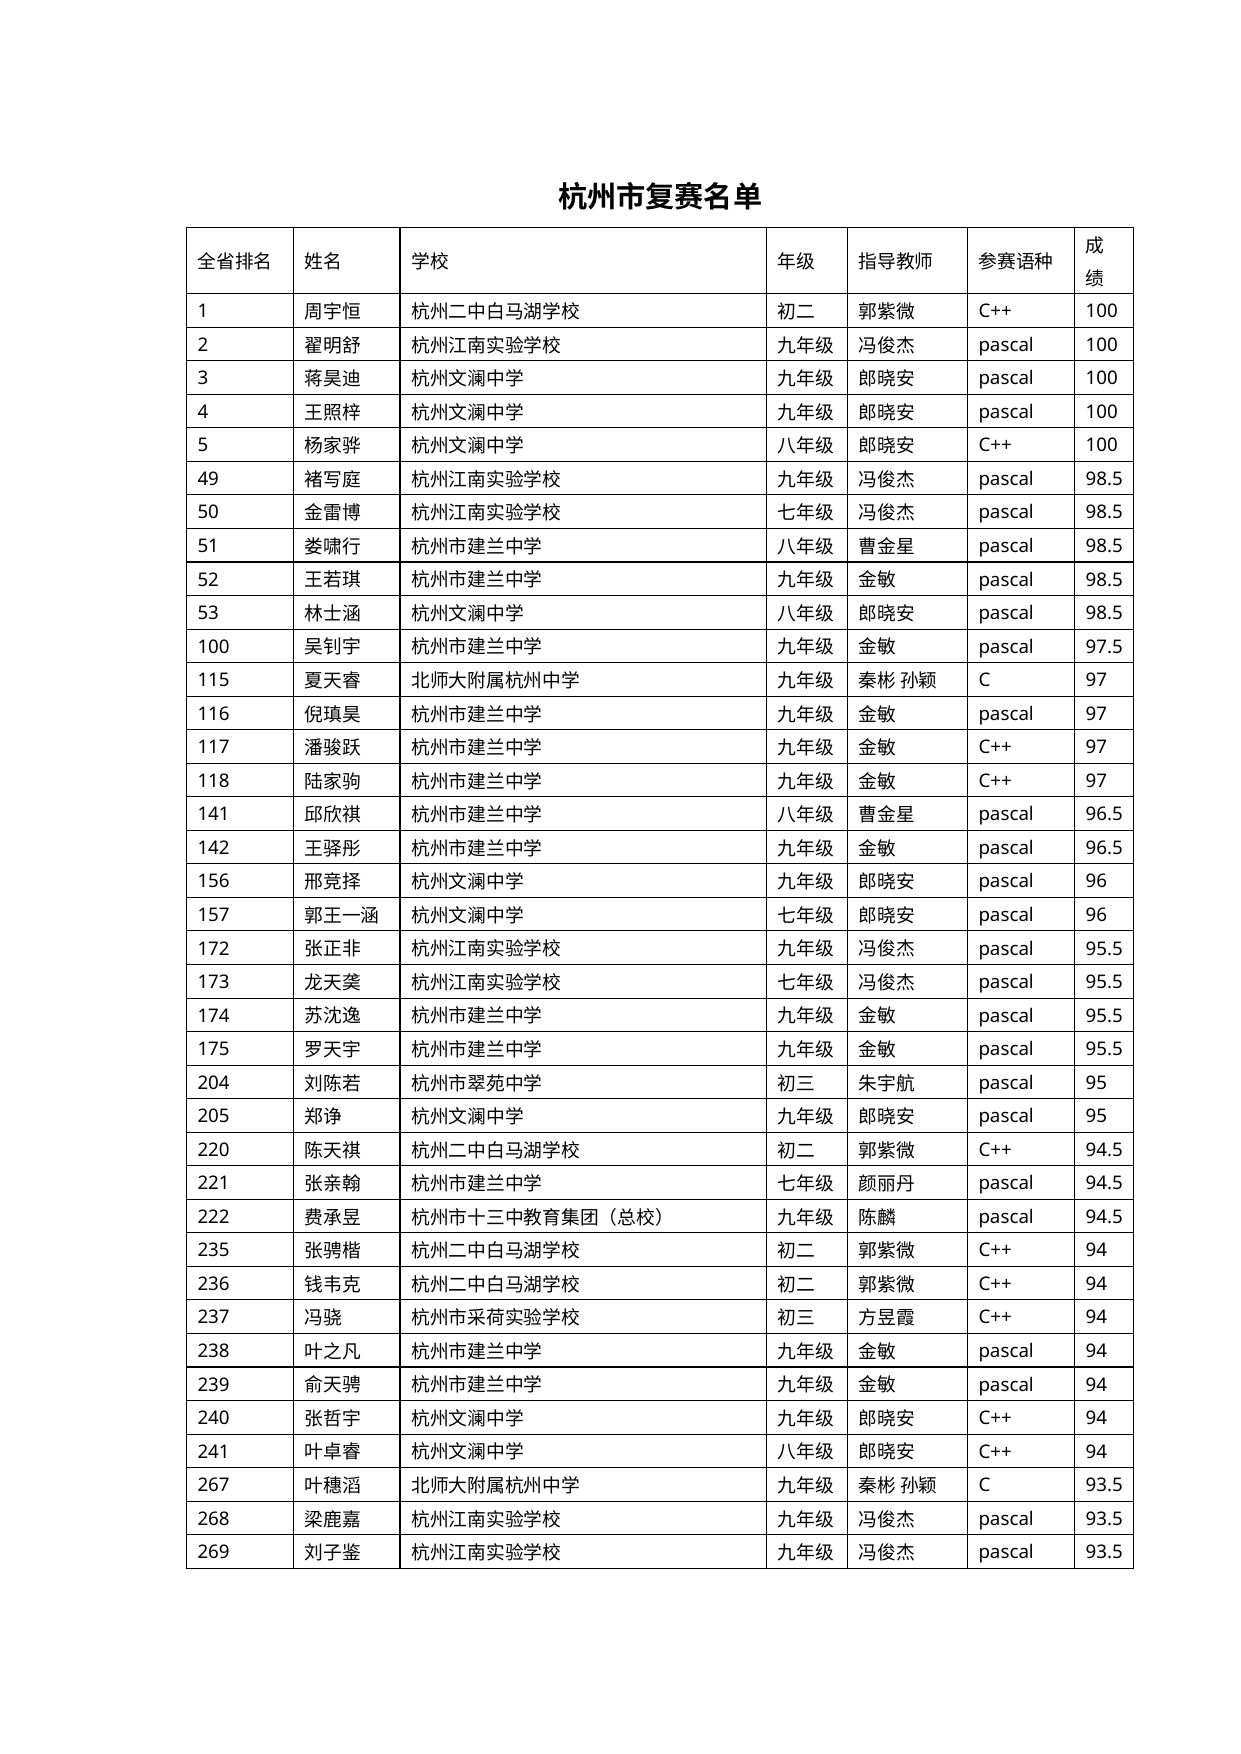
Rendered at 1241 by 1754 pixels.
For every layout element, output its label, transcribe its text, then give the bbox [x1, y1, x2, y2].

table_cell 267 [187, 1468, 293, 1501]
table_cell pascal [968, 797, 1074, 830]
table_cell C++ [968, 1267, 1074, 1299]
table_cell 杭州文澜中学 [401, 596, 766, 628]
table_cell 冯俊杰 [848, 1535, 967, 1568]
table_cell 杭州文澜中学 [401, 1099, 766, 1132]
table_cell 郎晓安 [848, 395, 967, 427]
table_cell 174 [187, 999, 293, 1031]
table_cell 九年级 [767, 328, 847, 360]
table_cell pascal [968, 931, 1074, 964]
table_cell 杭州文澜中学 [401, 864, 766, 897]
table_cell 98.5 [1075, 529, 1133, 561]
table_cell 100 [1075, 428, 1133, 461]
table_cell 1 [187, 294, 293, 327]
table_cell 金敏 [848, 563, 967, 595]
table_cell 九年级 [767, 395, 847, 427]
table_cell 九年级 [767, 663, 847, 696]
table_cell 100 [1075, 328, 1133, 360]
table_cell 郭紫微 [848, 1133, 967, 1165]
table_cell 3 [187, 361, 293, 394]
table_cell pascal [968, 1166, 1074, 1199]
table_cell 杭州江南实验学校 [401, 328, 766, 360]
table_cell pascal [968, 328, 1074, 360]
table_cell pascal [968, 1200, 1074, 1232]
table_cell 173 [187, 965, 293, 997]
table_cell 初二 [767, 1267, 847, 1299]
table_cell C++ [968, 1300, 1074, 1333]
table_cell 蒋昊迪 [294, 361, 399, 394]
table_cell C++ [968, 1401, 1074, 1433]
table_cell 98.5 [1075, 596, 1133, 628]
table_cell 七年级 [767, 1166, 847, 1199]
table_cell 陈麟 [848, 1200, 967, 1232]
table_cell pascal [968, 462, 1074, 494]
table_cell 罗天宇 [294, 1032, 399, 1064]
table_cell 94 [1075, 1368, 1133, 1400]
table_cell pascal [968, 898, 1074, 930]
table_cell 97 [1075, 697, 1133, 729]
table_cell 杭州文澜中学 [401, 1435, 766, 1467]
table_cell 九年级 [767, 931, 847, 964]
table_cell 全省排名 [187, 228, 293, 293]
table_cell 94.5 [1075, 1166, 1133, 1199]
table_cell 张哲宇 [294, 1401, 399, 1433]
table_cell 九年级 [767, 697, 847, 729]
table_cell 冯俊杰 [848, 328, 967, 360]
table_cell 杭州文澜中学 [401, 428, 766, 461]
table_cell 娄啸行 [294, 529, 399, 561]
table_cell 九年级 [767, 764, 847, 796]
table_cell 2 [187, 328, 293, 360]
table_cell 九年级 [767, 1368, 847, 1400]
table_cell C++ [968, 294, 1074, 327]
table_cell pascal [968, 1368, 1074, 1400]
table_cell 九年级 [767, 730, 847, 763]
table_cell 成绩 [1075, 228, 1133, 293]
table_cell 94 [1075, 1267, 1133, 1299]
table_cell 95.5 [1075, 1032, 1133, 1064]
table_cell 九年级 [767, 1535, 847, 1568]
table_cell 参赛语种 [968, 228, 1074, 293]
table_cell 钱韦克 [294, 1267, 399, 1299]
table_cell pascal [968, 1066, 1074, 1098]
table_cell 郎晓安 [848, 361, 967, 394]
table_cell 157 [187, 898, 293, 930]
table_cell 费承昱 [294, 1200, 399, 1232]
table_cell 95.5 [1075, 999, 1133, 1031]
table_cell pascal [968, 864, 1074, 897]
table_cell 北师大附属杭州中学 [401, 1468, 766, 1501]
table_cell 95 [1075, 1099, 1133, 1132]
table_cell 俞天骋 [294, 1368, 399, 1400]
table_cell 九年级 [767, 1200, 847, 1232]
table_cell 97 [1075, 663, 1133, 696]
table_cell 杭州江南实验学校 [401, 965, 766, 997]
table_cell 冯俊杰 [848, 462, 967, 494]
table_cell 秦彬 孙颖 [848, 1468, 967, 1501]
table_cell pascal [968, 999, 1074, 1031]
table_cell 叶穗滔 [294, 1468, 399, 1501]
table_cell 郎晓安 [848, 1435, 967, 1467]
table_cell C++ [968, 428, 1074, 461]
table_cell 116 [187, 697, 293, 729]
table_cell 陈天祺 [294, 1133, 399, 1165]
table_cell 张亲翰 [294, 1166, 399, 1199]
table_cell 杭州文澜中学 [401, 1401, 766, 1433]
table_cell pascal [968, 965, 1074, 997]
table_cell 潘骏跃 [294, 730, 399, 763]
table_cell 117 [187, 730, 293, 763]
table_cell 九年级 [767, 1401, 847, 1433]
table_cell C++ [968, 1133, 1074, 1165]
table_cell pascal [968, 1032, 1074, 1064]
table_cell 269 [187, 1535, 293, 1568]
table_cell 杭州二中白马湖学校 [401, 294, 766, 327]
table_cell 97 [1075, 764, 1133, 796]
table_cell 239 [187, 1368, 293, 1400]
table_cell 王驿彤 [294, 831, 399, 863]
table_cell pascal [968, 361, 1074, 394]
table_cell 98.5 [1075, 462, 1133, 494]
table_cell 八年级 [767, 529, 847, 561]
table_cell 100 [1075, 395, 1133, 427]
table_cell 53 [187, 596, 293, 628]
table_cell 七年级 [767, 965, 847, 997]
table_cell 236 [187, 1267, 293, 1299]
table_cell 49 [187, 462, 293, 494]
table_cell pascal [968, 1334, 1074, 1366]
table_cell 陆家驹 [294, 764, 399, 796]
table_cell 九年级 [767, 1502, 847, 1534]
table_cell 205 [187, 1099, 293, 1132]
table_cell 冯俊杰 [848, 931, 967, 964]
table_cell C++ [968, 1233, 1074, 1266]
table_cell 221 [187, 1166, 293, 1199]
table_cell 翟明舒 [294, 328, 399, 360]
table_cell 朱宇航 [848, 1066, 967, 1098]
table_cell 褚写庭 [294, 462, 399, 494]
table_header 杭州市复赛名单 [186, 162, 1134, 227]
table_cell 郎晓安 [848, 864, 967, 897]
table_cell 八年级 [767, 596, 847, 628]
table_cell 5 [187, 428, 293, 461]
table_cell 冯俊杰 [848, 965, 967, 997]
table_cell 王若琪 [294, 563, 399, 595]
table_cell 八年级 [767, 1435, 847, 1467]
table_cell 杭州市建兰中学 [401, 563, 766, 595]
table_cell 金敏 [848, 730, 967, 763]
table_cell 郭紫微 [848, 1267, 967, 1299]
table_cell 九年级 [767, 864, 847, 897]
table_cell 年级 [767, 228, 847, 293]
table_cell pascal [968, 1502, 1074, 1534]
table_cell 141 [187, 797, 293, 830]
table_cell 邱欣祺 [294, 797, 399, 830]
table_cell 冯俊杰 [848, 495, 967, 528]
table_cell 学校 [401, 228, 766, 293]
table_cell pascal [968, 495, 1074, 528]
table_cell 九年级 [767, 361, 847, 394]
table_cell 初二 [767, 1133, 847, 1165]
table_cell 220 [187, 1133, 293, 1165]
table_cell 94.5 [1075, 1133, 1133, 1165]
table_cell 倪瑱昊 [294, 697, 399, 729]
table_cell 52 [187, 563, 293, 595]
table_cell 222 [187, 1200, 293, 1232]
table_cell 94 [1075, 1401, 1133, 1433]
table_cell 九年级 [767, 462, 847, 494]
table_cell 九年级 [767, 630, 847, 662]
table_cell 杭州市建兰中学 [401, 1032, 766, 1064]
table_cell 142 [187, 831, 293, 863]
table_cell 金敏 [848, 630, 967, 662]
table_cell pascal [968, 563, 1074, 595]
table_cell 杭州二中白马湖学校 [401, 1133, 766, 1165]
table_cell 初二 [767, 294, 847, 327]
table_cell pascal [968, 395, 1074, 427]
table_cell 颜丽丹 [848, 1166, 967, 1199]
table_cell 郭紫微 [848, 1233, 967, 1266]
table_cell 冯骁 [294, 1300, 399, 1333]
table_cell 杭州市建兰中学 [401, 730, 766, 763]
table_cell 杭州江南实验学校 [401, 495, 766, 528]
table_cell 冯俊杰 [848, 1502, 967, 1534]
table_cell 郎晓安 [848, 1099, 967, 1132]
table_cell 杭州文澜中学 [401, 361, 766, 394]
table_cell 115 [187, 663, 293, 696]
table_cell C++ [968, 1435, 1074, 1467]
table_cell 吴钊宇 [294, 630, 399, 662]
table_cell C++ [968, 730, 1074, 763]
table_cell 曹金星 [848, 529, 967, 561]
table_cell 梁鹿嘉 [294, 1502, 399, 1534]
table_cell 九年级 [767, 1468, 847, 1501]
table_cell 金敏 [848, 764, 967, 796]
table_cell 杭州江南实验学校 [401, 931, 766, 964]
table_cell 曹金星 [848, 797, 967, 830]
table_cell 叶卓睿 [294, 1435, 399, 1467]
table_cell 95 [1075, 1066, 1133, 1098]
table_cell 94.5 [1075, 1200, 1133, 1232]
table_cell 九年级 [767, 1032, 847, 1064]
table_cell 王照梓 [294, 395, 399, 427]
table_cell 95.5 [1075, 931, 1133, 964]
table_cell 172 [187, 931, 293, 964]
table_cell 94 [1075, 1334, 1133, 1366]
table_cell 郎晓安 [848, 428, 967, 461]
table_cell 杭州市采荷实验学校 [401, 1300, 766, 1333]
table_cell 八年级 [767, 428, 847, 461]
table_cell 94 [1075, 1233, 1133, 1266]
table_cell 杭州市建兰中学 [401, 630, 766, 662]
table_cell 初三 [767, 1300, 847, 1333]
table_cell 九年级 [767, 563, 847, 595]
table_cell C [968, 663, 1074, 696]
table_cell 93.5 [1075, 1535, 1133, 1568]
table_cell 杭州市建兰中学 [401, 999, 766, 1031]
table_cell 238 [187, 1334, 293, 1366]
table_cell 张正非 [294, 931, 399, 964]
table_cell 杭州市建兰中学 [401, 697, 766, 729]
table_cell 邢竞择 [294, 864, 399, 897]
table_cell 94 [1075, 1435, 1133, 1467]
table_cell 93.5 [1075, 1468, 1133, 1501]
table_cell 郎晓安 [848, 596, 967, 628]
table_cell pascal [968, 529, 1074, 561]
table_cell 刘子鉴 [294, 1535, 399, 1568]
table_cell 96.5 [1075, 797, 1133, 830]
table_cell 八年级 [767, 797, 847, 830]
table_cell 七年级 [767, 495, 847, 528]
table_cell 97.5 [1075, 630, 1133, 662]
table_cell pascal [968, 831, 1074, 863]
table_cell 七年级 [767, 898, 847, 930]
table_cell 杭州文澜中学 [401, 898, 766, 930]
table_cell 50 [187, 495, 293, 528]
table_cell 237 [187, 1300, 293, 1333]
table_cell C++ [968, 764, 1074, 796]
table_cell 杭州江南实验学校 [401, 1535, 766, 1568]
table_cell pascal [968, 630, 1074, 662]
table_cell 初二 [767, 1233, 847, 1266]
table_cell 夏天睿 [294, 663, 399, 696]
table_cell 杭州二中白马湖学校 [401, 1233, 766, 1266]
table_cell 金敏 [848, 1032, 967, 1064]
table_cell pascal [968, 697, 1074, 729]
table_cell 林士涵 [294, 596, 399, 628]
table_cell 95.5 [1075, 965, 1133, 997]
table_cell 金敏 [848, 1334, 967, 1366]
table_cell 杭州市十三中教育集团（总校） [401, 1200, 766, 1232]
table_cell 杭州市建兰中学 [401, 764, 766, 796]
table_cell 金敏 [848, 999, 967, 1031]
table_cell 杭州文澜中学 [401, 395, 766, 427]
table_cell 方昱霞 [848, 1300, 967, 1333]
table_cell 郭紫微 [848, 294, 967, 327]
table_cell 268 [187, 1502, 293, 1534]
table_cell 98.5 [1075, 563, 1133, 595]
table_cell 张骋楷 [294, 1233, 399, 1266]
table_cell 杭州二中白马湖学校 [401, 1267, 766, 1299]
table_cell 郎晓安 [848, 1401, 967, 1433]
table_cell 杨家骅 [294, 428, 399, 461]
table_cell 118 [187, 764, 293, 796]
table_cell 秦彬 孙颖 [848, 663, 967, 696]
table_cell 杭州市翠苑中学 [401, 1066, 766, 1098]
table_cell 97 [1075, 730, 1133, 763]
table_cell 100 [187, 630, 293, 662]
table_cell 龙天䶮 [294, 965, 399, 997]
table_cell 郎晓安 [848, 898, 967, 930]
table_cell 杭州江南实验学校 [401, 462, 766, 494]
table_cell 96 [1075, 898, 1133, 930]
table_cell 姓名 [294, 228, 399, 293]
table_cell 93.5 [1075, 1502, 1133, 1534]
table_cell 周宇恒 [294, 294, 399, 327]
table_cell 100 [1075, 361, 1133, 394]
table_cell 100 [1075, 294, 1133, 327]
table_cell pascal [968, 1099, 1074, 1132]
table_cell 杭州市建兰中学 [401, 1166, 766, 1199]
table_cell 204 [187, 1066, 293, 1098]
table_cell 98.5 [1075, 495, 1133, 528]
table_cell 杭州市建兰中学 [401, 529, 766, 561]
table_cell 九年级 [767, 831, 847, 863]
table_cell 杭州市建兰中学 [401, 797, 766, 830]
table_cell 苏沈逸 [294, 999, 399, 1031]
table_cell 金敏 [848, 1368, 967, 1400]
table_cell pascal [968, 1535, 1074, 1568]
table_cell 叶之凡 [294, 1334, 399, 1366]
table_cell 96 [1075, 864, 1133, 897]
table_cell 郑诤 [294, 1099, 399, 1132]
table_cell 杭州江南实验学校 [401, 1502, 766, 1534]
table_cell 刘陈若 [294, 1066, 399, 1098]
table_cell 金雷博 [294, 495, 399, 528]
table_cell 240 [187, 1401, 293, 1433]
table_cell 241 [187, 1435, 293, 1467]
table_cell 指导教师 [848, 228, 967, 293]
table_cell pascal [968, 596, 1074, 628]
table_cell 金敏 [848, 831, 967, 863]
table_cell 94 [1075, 1300, 1133, 1333]
table_cell 九年级 [767, 1334, 847, 1366]
table_cell 156 [187, 864, 293, 897]
table_cell 郭王一涵 [294, 898, 399, 930]
table_cell 235 [187, 1233, 293, 1266]
table_cell 51 [187, 529, 293, 561]
table_cell 九年级 [767, 1099, 847, 1132]
table_cell 杭州市建兰中学 [401, 1368, 766, 1400]
table_cell 金敏 [848, 697, 967, 729]
table_cell 杭州市建兰中学 [401, 831, 766, 863]
table_cell 九年级 [767, 999, 847, 1031]
table_cell 4 [187, 395, 293, 427]
table_cell C [968, 1468, 1074, 1501]
table_cell 96.5 [1075, 831, 1133, 863]
table_cell 175 [187, 1032, 293, 1064]
table_cell 北师大附属杭州中学 [401, 663, 766, 696]
table_cell 初三 [767, 1066, 847, 1098]
table_cell 杭州市建兰中学 [401, 1334, 766, 1366]
